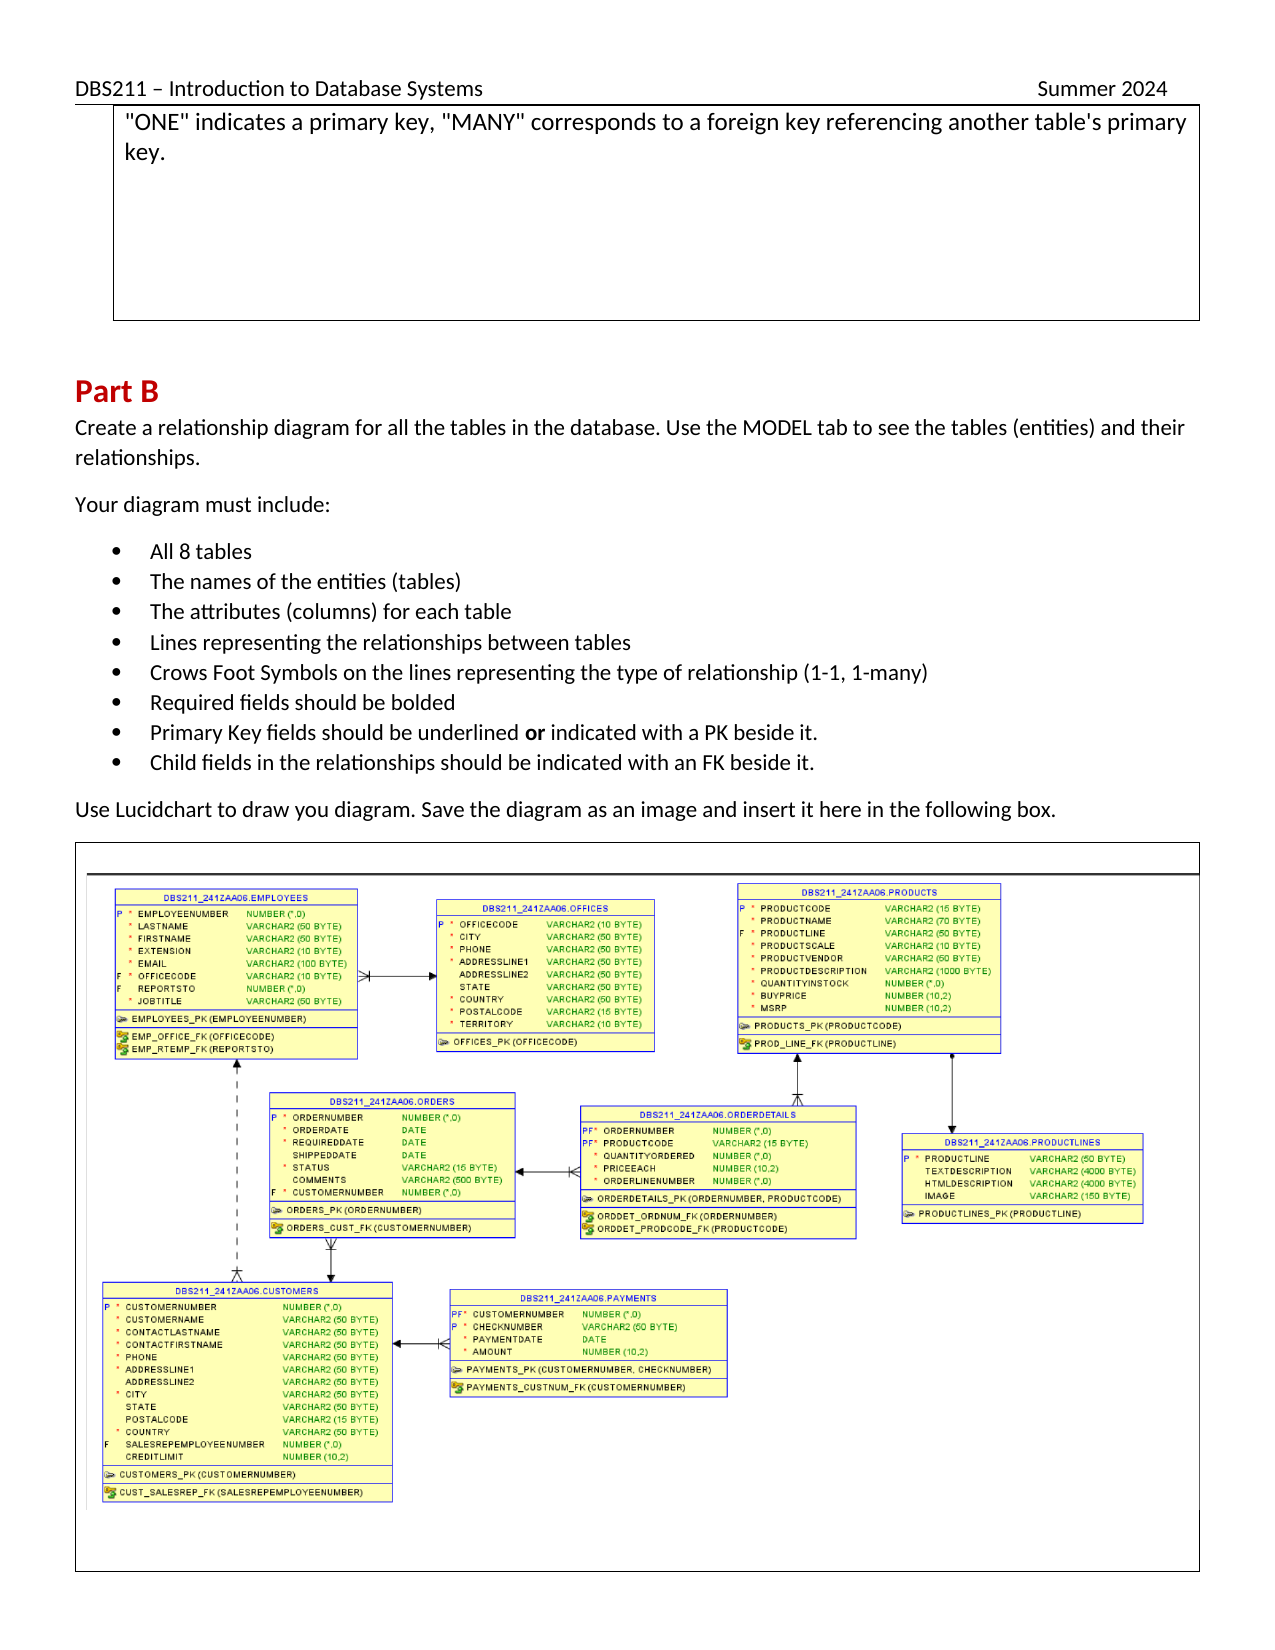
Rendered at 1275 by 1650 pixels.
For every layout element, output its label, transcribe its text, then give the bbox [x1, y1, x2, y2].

list All 8 tables [112, 537, 1200, 565]
list The names of the entities (tables) [112, 567, 1200, 595]
text Use Lucidchart to draw you diagram. Save the diagram as an image and insert it here in the following box. [75, 795, 1200, 823]
list Crows Foot Symbols on the lines representing the type of relationship (1-1, 1-many) [112, 658, 1200, 686]
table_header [114, 106, 1199, 319]
list The attributes (columns) for each table [112, 597, 1200, 626]
list Primary Key fields should be underlined or indicated with a PK beside it. [112, 718, 1200, 746]
list Required fields should be bolded [112, 688, 1200, 716]
text Your diagram must include: [75, 490, 1200, 518]
table_header [76, 843, 1199, 1571]
picture [86, 873, 1200, 1510]
list Lines representing the relationships between tables [112, 628, 1200, 656]
list Child fields in the relationships should be indicated with an FK beside it. [112, 748, 1200, 777]
text Part B Create a relationship diagram for all the tables in the database. Use the MODEL tab to see the tables (entities) and their relationships. [75, 370, 1200, 471]
